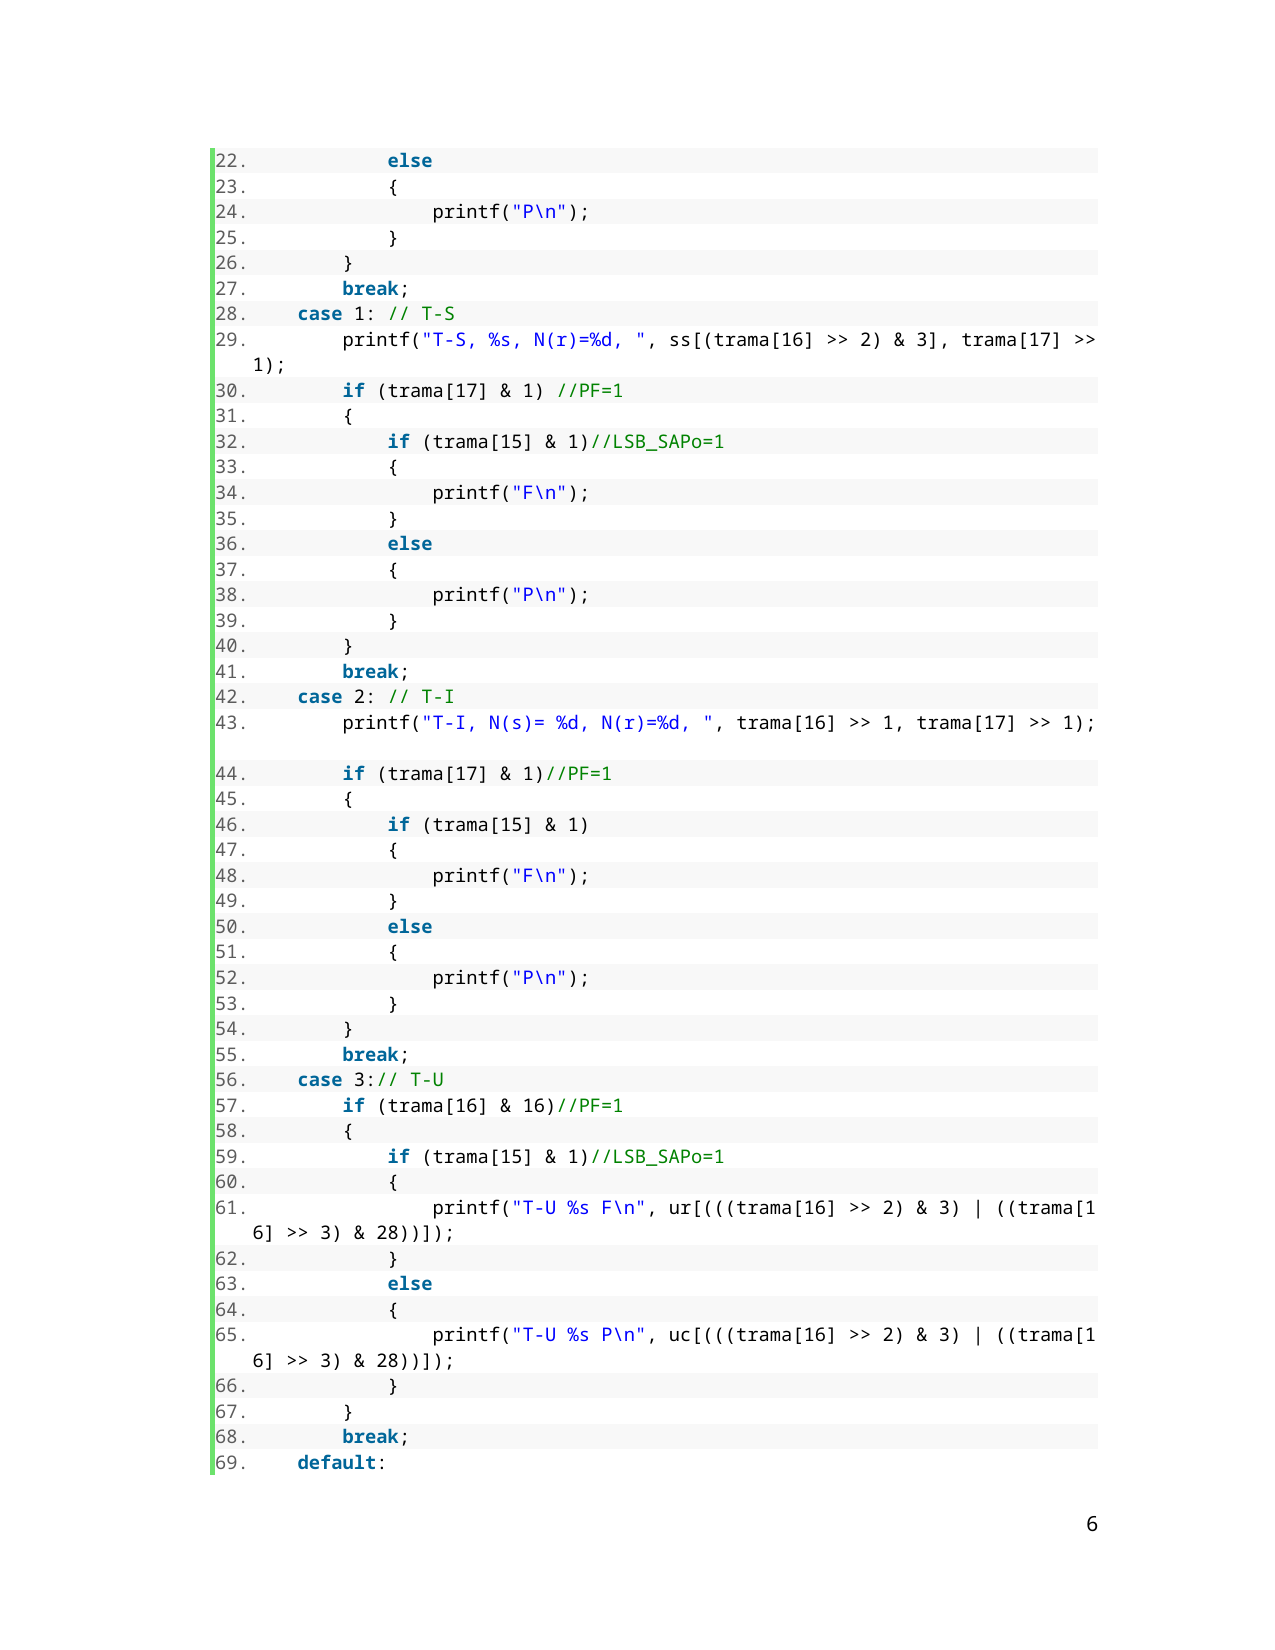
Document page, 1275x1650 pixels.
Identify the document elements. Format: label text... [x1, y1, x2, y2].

list case 2: // T-I [215, 683, 1098, 709]
list } [215, 1015, 1098, 1041]
list } [215, 224, 1098, 250]
list printf("T-U %s F\n", ur[(((trama[16] >> 2) & 3) | ((trama[16] >> 3) & 28))]); [215, 1194, 1098, 1245]
list printf("P\n"); [215, 581, 1098, 607]
list { [215, 939, 1098, 964]
list { [215, 1168, 1098, 1194]
list } [215, 505, 1098, 530]
list { [215, 786, 1098, 811]
list printf("P\n"); [215, 199, 1098, 224]
list { [215, 1117, 1098, 1143]
list if (trama[15] & 1)//LSB_SAPo=1 [215, 428, 1098, 454]
list } [215, 1373, 1098, 1398]
list } [215, 990, 1098, 1015]
list { [215, 556, 1098, 581]
list if (trama[16] & 16)//PF=1 [215, 1092, 1098, 1117]
list { [215, 403, 1098, 428]
list { [215, 454, 1098, 479]
list if (trama[15] & 1)//LSB_SAPo=1 [215, 1143, 1098, 1168]
list break; [215, 658, 1098, 683]
list } [215, 607, 1098, 632]
list case 3:// T-U [215, 1066, 1098, 1092]
list break; [215, 1424, 1098, 1449]
list else [215, 1271, 1098, 1296]
list default: [215, 1449, 1098, 1475]
list break; [215, 275, 1098, 301]
list { [215, 1296, 1098, 1322]
list else [215, 913, 1098, 939]
list printf("F\n"); [215, 862, 1098, 888]
list else [215, 530, 1098, 556]
list printf("P\n"); [215, 964, 1098, 990]
list printf("T-S, %s, N(r)=%d, ", ss[(trama[16] >> 2) & 3], trama[17] >> 1); [215, 326, 1098, 377]
list if (trama[17] & 1) //PF=1 [215, 377, 1098, 403]
list printf("T-I, N(s)= %d, N(r)=%d, ", trama[16] >> 1, trama[17] >> 1); [215, 709, 1098, 760]
list if (trama[17] & 1)//PF=1 [215, 760, 1098, 786]
list { [215, 173, 1098, 199]
list { [215, 837, 1098, 862]
list break; [215, 1041, 1098, 1066]
list } [215, 632, 1098, 658]
list } [215, 1398, 1098, 1424]
list printf("F\n"); [215, 479, 1098, 505]
list if (trama[15] & 1) [215, 811, 1098, 837]
list case 1: // T-S [215, 301, 1098, 326]
list else [215, 148, 1098, 173]
list } [215, 1245, 1098, 1271]
list } [215, 888, 1098, 913]
list } [215, 250, 1098, 275]
list printf("T-U %s P\n", uc[(((trama[16] >> 2) & 3) | ((trama[16] >> 3) & 28))]); [215, 1322, 1098, 1373]
